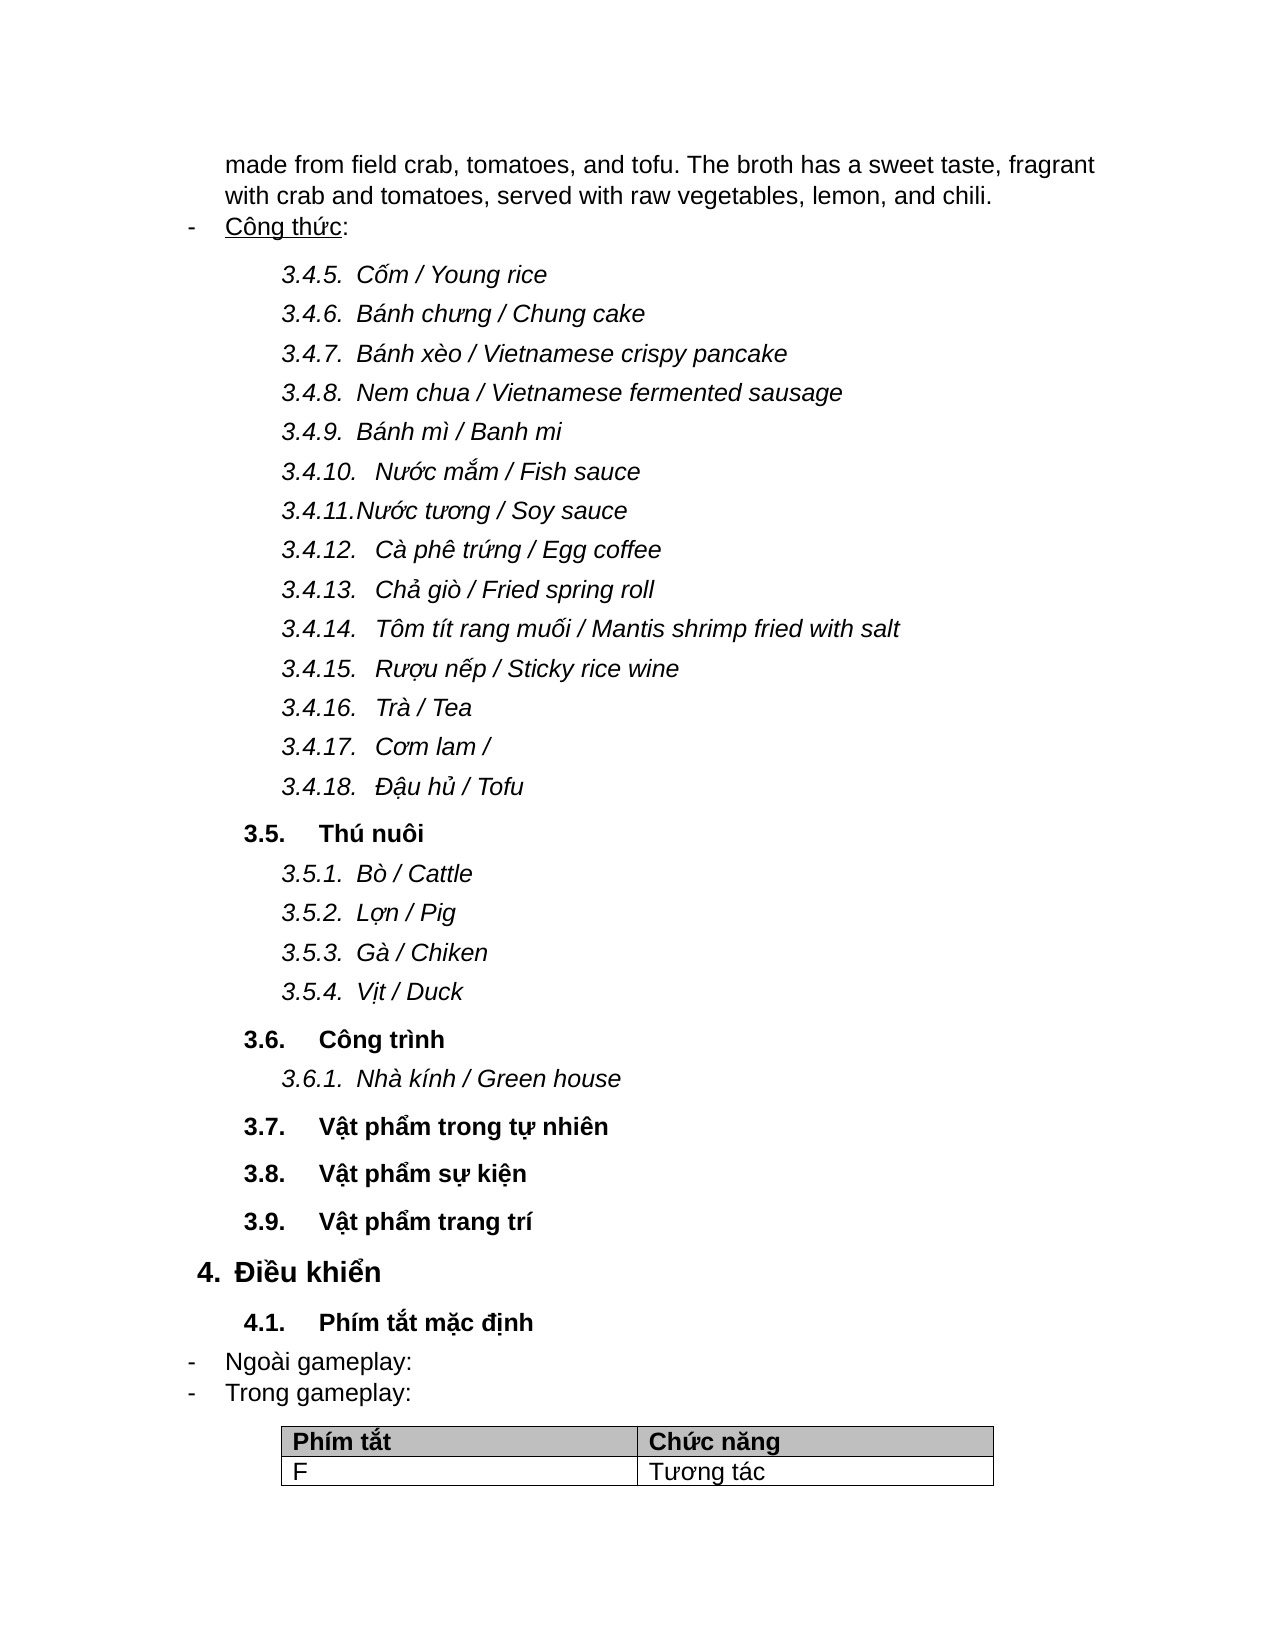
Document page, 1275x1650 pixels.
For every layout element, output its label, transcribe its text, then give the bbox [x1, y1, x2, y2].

subtitle Nước tương / Soy sauce [281, 496, 1125, 525]
subtitle Nước mắm / Fish sauce [281, 457, 1125, 485]
subtitle Cà phê trứng / Egg coffee [281, 535, 1125, 564]
subtitle Vật phẩm trong tự nhiên [244, 1112, 1125, 1140]
subtitle Bánh xèo / Vietnamese crispy pancake [281, 338, 1125, 367]
list Ngoài gameplay: [187, 1347, 1125, 1376]
subtitle Vịt / Duck [281, 977, 1125, 1006]
subtitle Cốm / Young rice [281, 260, 1125, 288]
table_header Chức năng [638, 1427, 993, 1456]
subtitle Phím tắt mặc định [244, 1308, 1125, 1336]
subtitle Gà / Chiken [281, 937, 1125, 966]
table_cell F [282, 1457, 637, 1485]
subtitle Lợn / Pig [281, 898, 1125, 927]
list Công thức: [187, 212, 1125, 241]
subtitle Nhà kính / Green house [281, 1064, 1125, 1093]
subtitle Vật phẩm sự kiện [244, 1159, 1125, 1188]
subtitle Tôm tít rang muối / Mantis shrimp fried with salt [281, 614, 1125, 643]
subtitle Công trình [244, 1024, 1125, 1053]
subtitle Bò / Cattle [281, 859, 1125, 887]
subtitle Chả giò / Fried spring roll [281, 575, 1125, 603]
table_header Phím tắt [282, 1427, 637, 1456]
subtitle Vật phẩm trang trí [244, 1207, 1125, 1236]
subtitle Rượu nếp / Sticky rice wine [281, 653, 1125, 682]
subtitle Trà / Tea [281, 693, 1125, 722]
subtitle Nem chua / Vietnamese fermented sausage [281, 378, 1125, 407]
subtitle Đậu hủ / Tofu [281, 772, 1125, 800]
subtitle Bánh chưng / Chung cake [281, 299, 1125, 328]
subtitle Thú nuôi [244, 819, 1125, 848]
subtitle Cơm lam / [281, 732, 1125, 761]
subtitle Điều khiển [197, 1255, 1125, 1288]
subtitle Bánh mì / Banh mi [281, 417, 1125, 446]
table_cell Tương tác [638, 1457, 993, 1485]
list Trong gameplay: [187, 1378, 1125, 1407]
